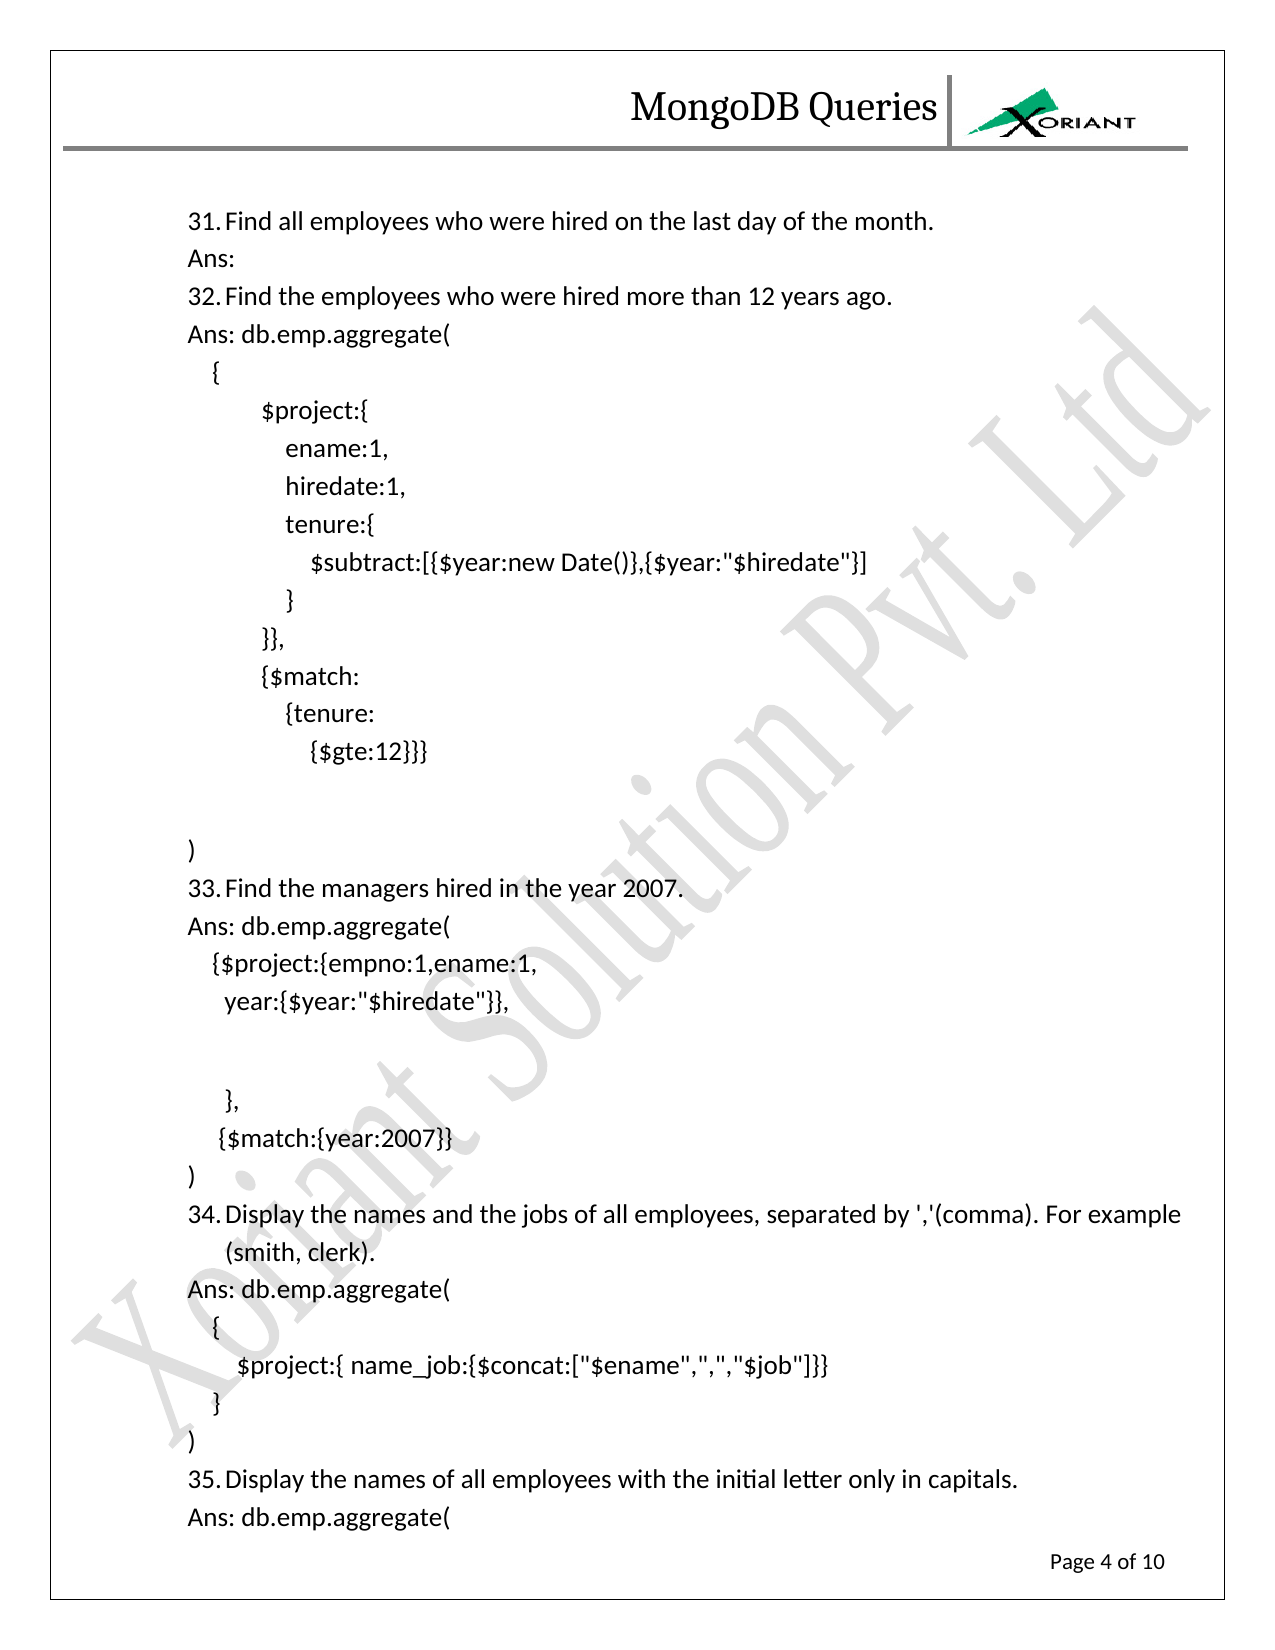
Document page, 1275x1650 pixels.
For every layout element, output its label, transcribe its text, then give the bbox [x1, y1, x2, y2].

text { [187, 1311, 1200, 1343]
list Find all employees who were hired on the last day of the month. [187, 204, 1200, 237]
list Display the names and the jobs of all employees, separated by ','(comma). For example (smith, clerk). [187, 1197, 1200, 1268]
list Find the managers hired in the year 2007. [187, 871, 1200, 904]
text }, [187, 1083, 1200, 1116]
text } [187, 1386, 1200, 1419]
text $subtract:[{$year:new Date()},{$year:"$hiredate"}] [187, 545, 1200, 578]
text { [187, 355, 1200, 388]
text {$match: [187, 659, 1200, 692]
text $project:{ name_job:{$concat:["$ename",",","$job"]}} [187, 1348, 1200, 1381]
text } [187, 583, 1200, 616]
picture [961, 82, 1154, 139]
text ename:1, [187, 431, 1200, 464]
text Ans: db.emp.aggregate( [187, 317, 1200, 350]
text year:{$year:"$hiredate"}}, [187, 984, 1200, 1018]
text {$gte:12}}} [187, 734, 1200, 767]
text tenure:{ [187, 507, 1200, 540]
text Ans: db.emp.aggregate( [187, 1273, 1200, 1306]
text hiredate:1, [187, 469, 1200, 502]
text ) [187, 1159, 1200, 1192]
text ) [187, 1424, 1200, 1457]
text {$project:{empno:1,ename:1, [187, 947, 1200, 980]
list Find the employees who were hired more than 12 years ago. [187, 279, 1200, 312]
text ) [187, 833, 1200, 866]
text {$match:{year:2007}} [187, 1121, 1200, 1154]
text Ans: db.emp.aggregate( [187, 909, 1200, 942]
text }}, [187, 621, 1200, 654]
text {tenure: [187, 697, 1200, 729]
text Ans: db.emp.aggregate( [187, 1500, 1200, 1533]
list Display the names of all employees with the initial letter only in capitals. [187, 1462, 1200, 1495]
text $project:{ [187, 393, 1200, 426]
text Ans: [187, 242, 1200, 274]
